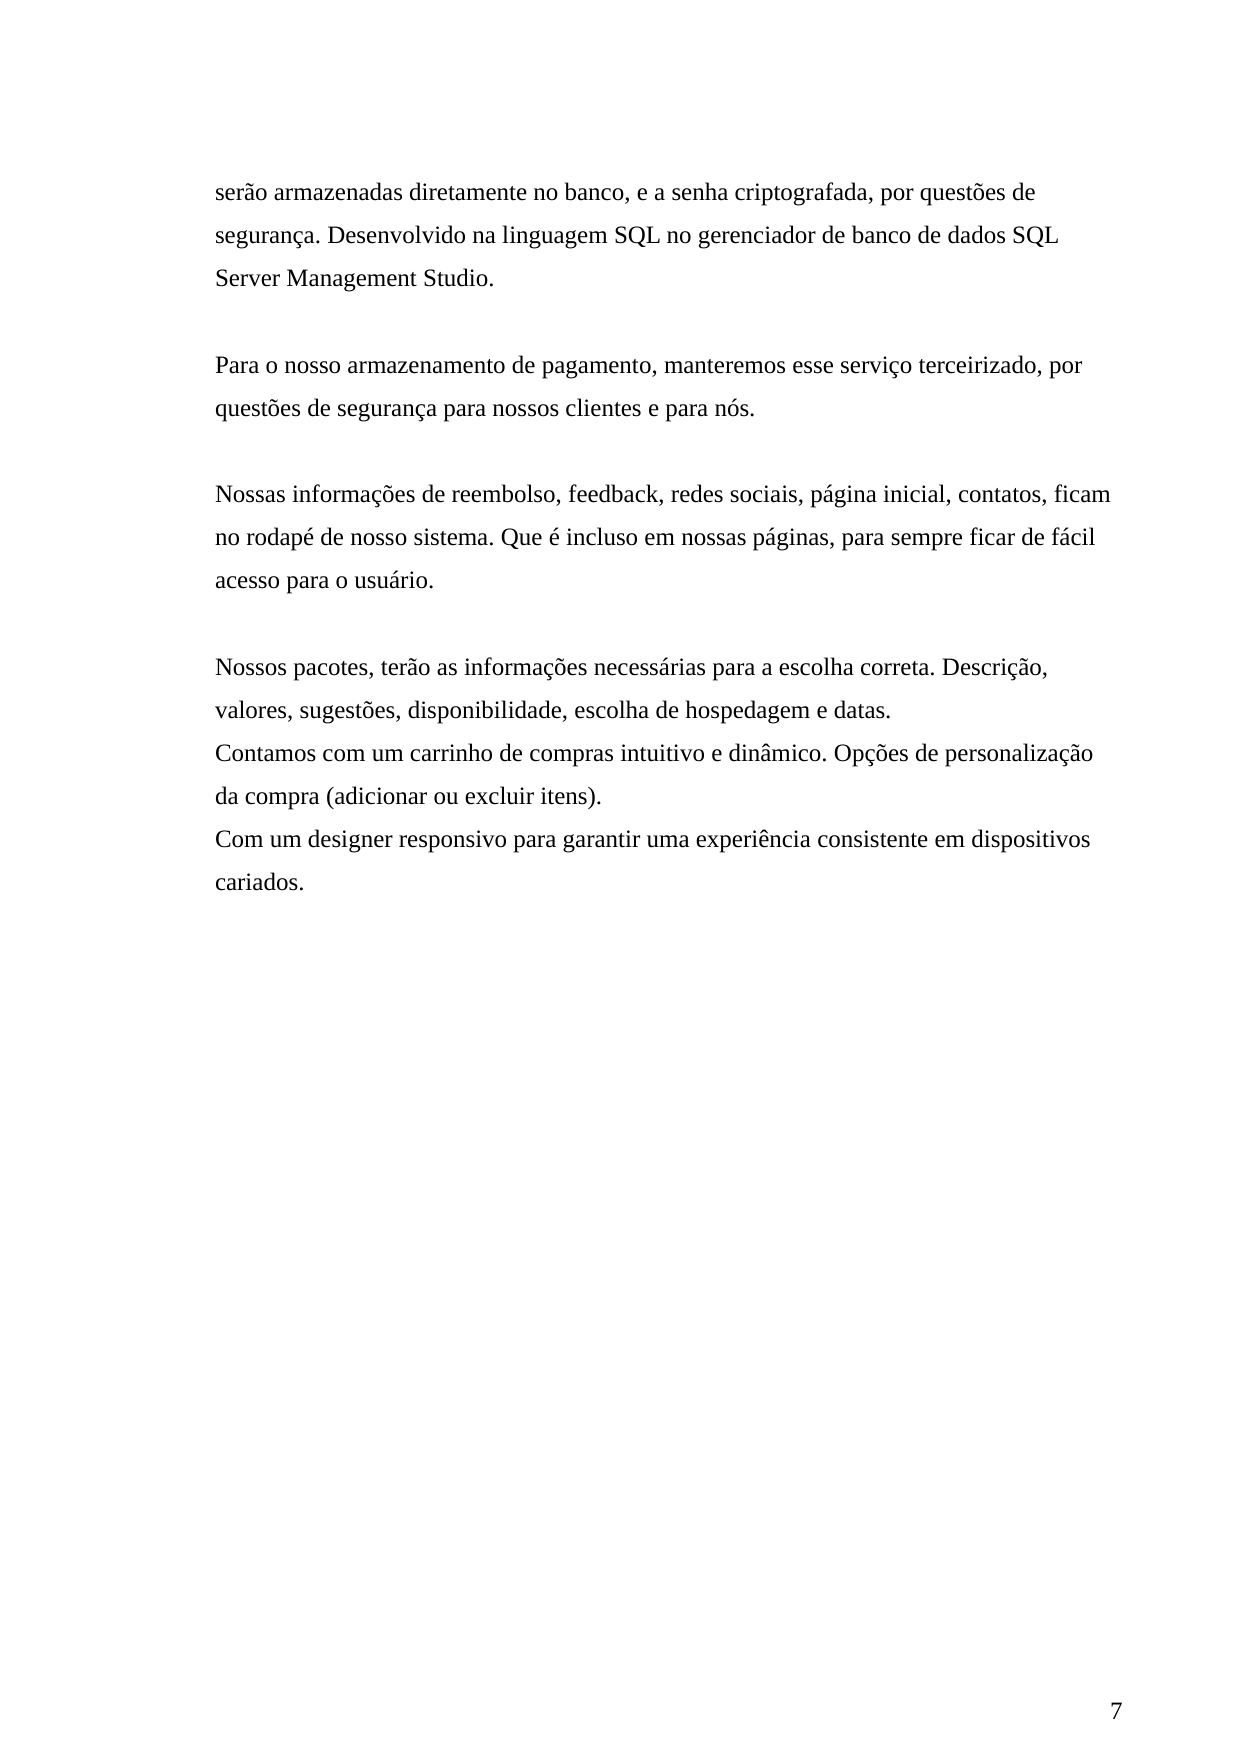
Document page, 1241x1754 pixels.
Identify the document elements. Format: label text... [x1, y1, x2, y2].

list Com um designer responsivo para garantir uma experiência consistente em dispositivos cariados. [215, 824, 1122, 896]
list Contamos com um carrinho de compras intuitivo e dinâmico. Opções de personalização da compra (adicionar ou excluir itens). [215, 738, 1122, 810]
list Nossos pacotes, terão as informações necessárias para a escolha correta. Descrição, valores, sugestões, disponibilidade, escolha de hospedagem e datas. [215, 652, 1122, 723]
list Para o nosso armazenamento de pagamento, manteremos esse serviço terceirizado, por questões de segurança para nossos clientes e para nós. [215, 350, 1122, 422]
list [215, 177, 1122, 292]
list Nossas informações de reembolso, feedback, redes sociais, página inicial, contatos, ficam no rodapé de nosso sistema. Que é incluso em nossas páginas, para sempre ficar de fácil acesso para o usuário. [215, 479, 1122, 594]
